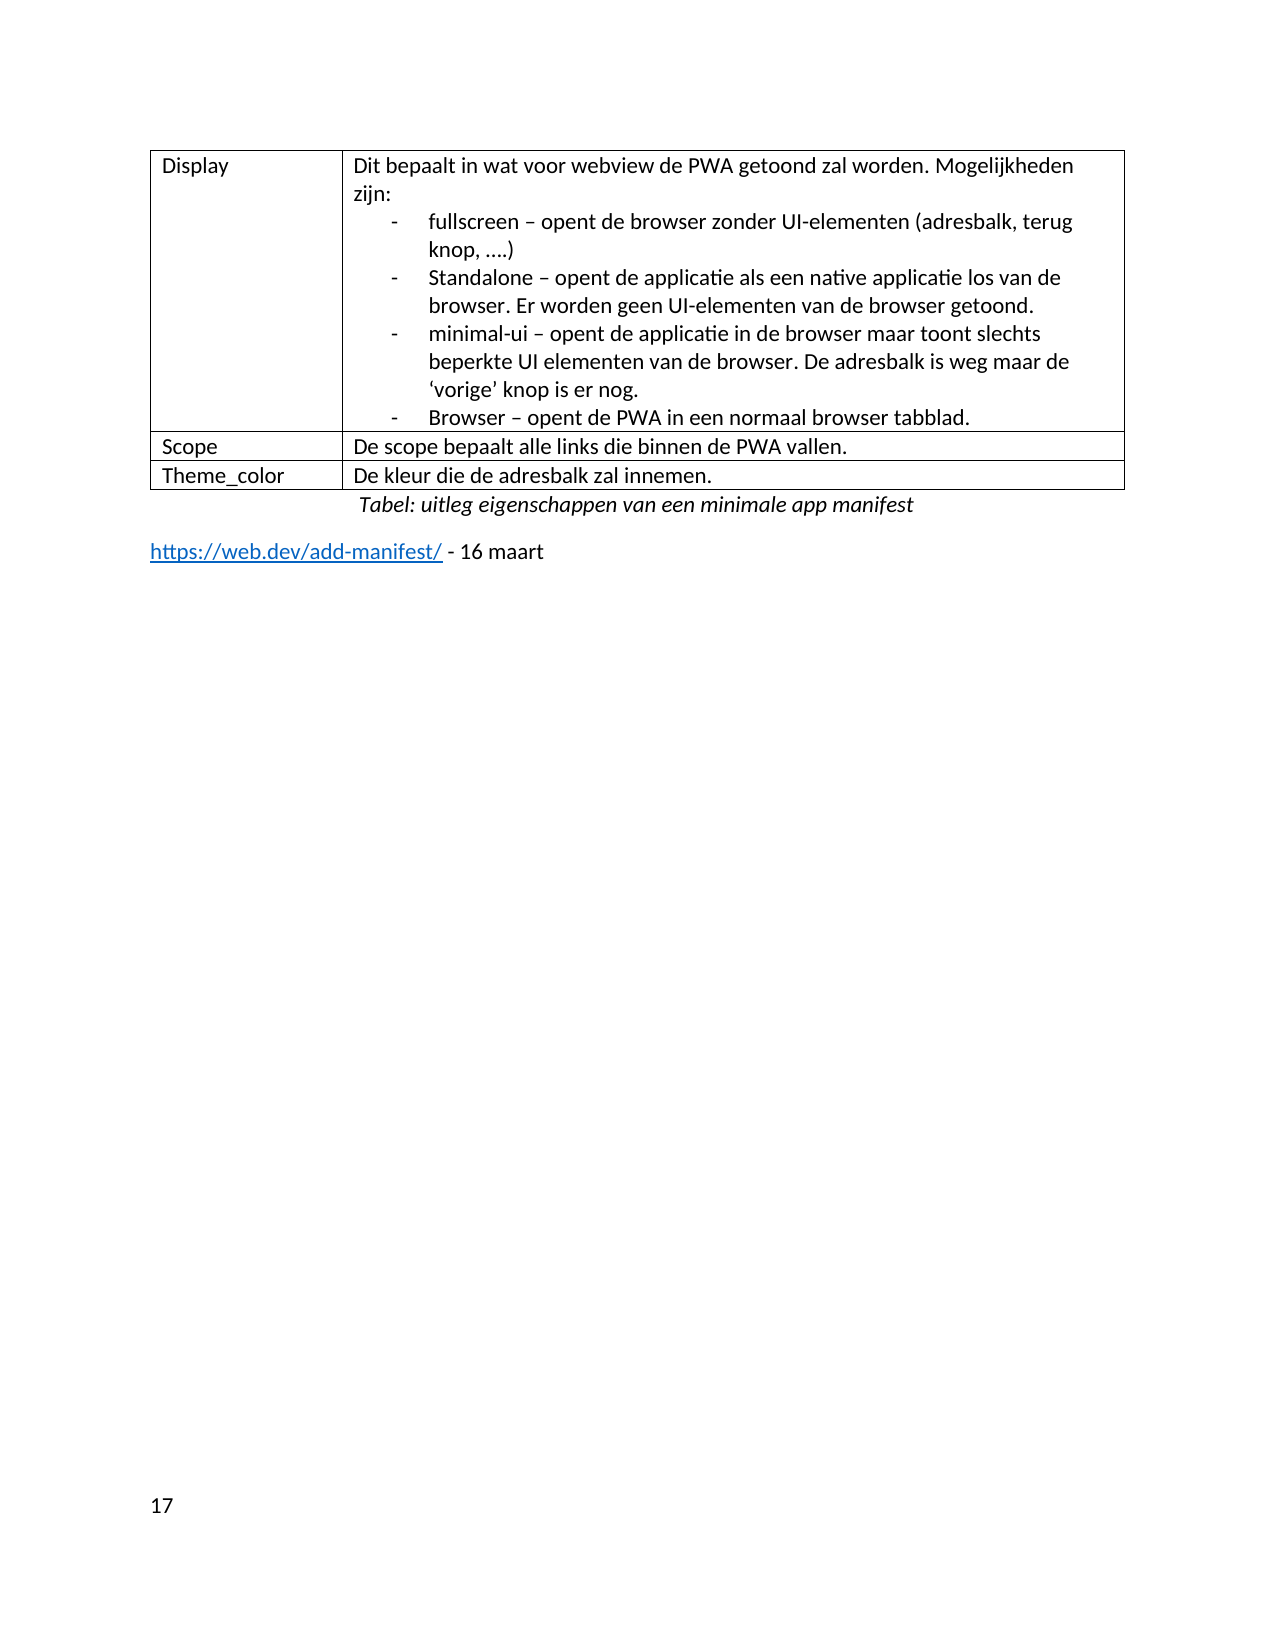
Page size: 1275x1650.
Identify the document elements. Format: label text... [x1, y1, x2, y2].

table_cell Display [151, 151, 342, 431]
table_cell Theme_color [151, 461, 342, 489]
table_cell De scope bepaalt alle links die binnen de PWA vallen. [343, 432, 1124, 460]
text https://web.dev/add-manifest/ - 16 maart [150, 537, 1125, 565]
text Tabel: uitleg eigenschappen van een minimale app manifest [150, 490, 1125, 518]
table_cell Scope [151, 432, 342, 460]
table_cell De kleur die de adresbalk zal innemen. [343, 461, 1124, 489]
table_cell Dit bepaalt in wat voor webview de PWA getoond zal worden. Mogelijkheden zijn: fullscreen – opent de browser zonder UI-elementen (adresbalk, terug knop, ….) Standalone – opent de applicatie als een native applicatie los van de browser. Er worden geen UI-elementen van de browser getoond. minimal-ui – opent de applicatie in de browser maar toont slechts beperkte UI elementen van de browser. De adresbalk is weg maar de ‘vorige’ knop is er nog. Browser – opent de PWA in een normaal browser tabblad. [343, 151, 1124, 431]
